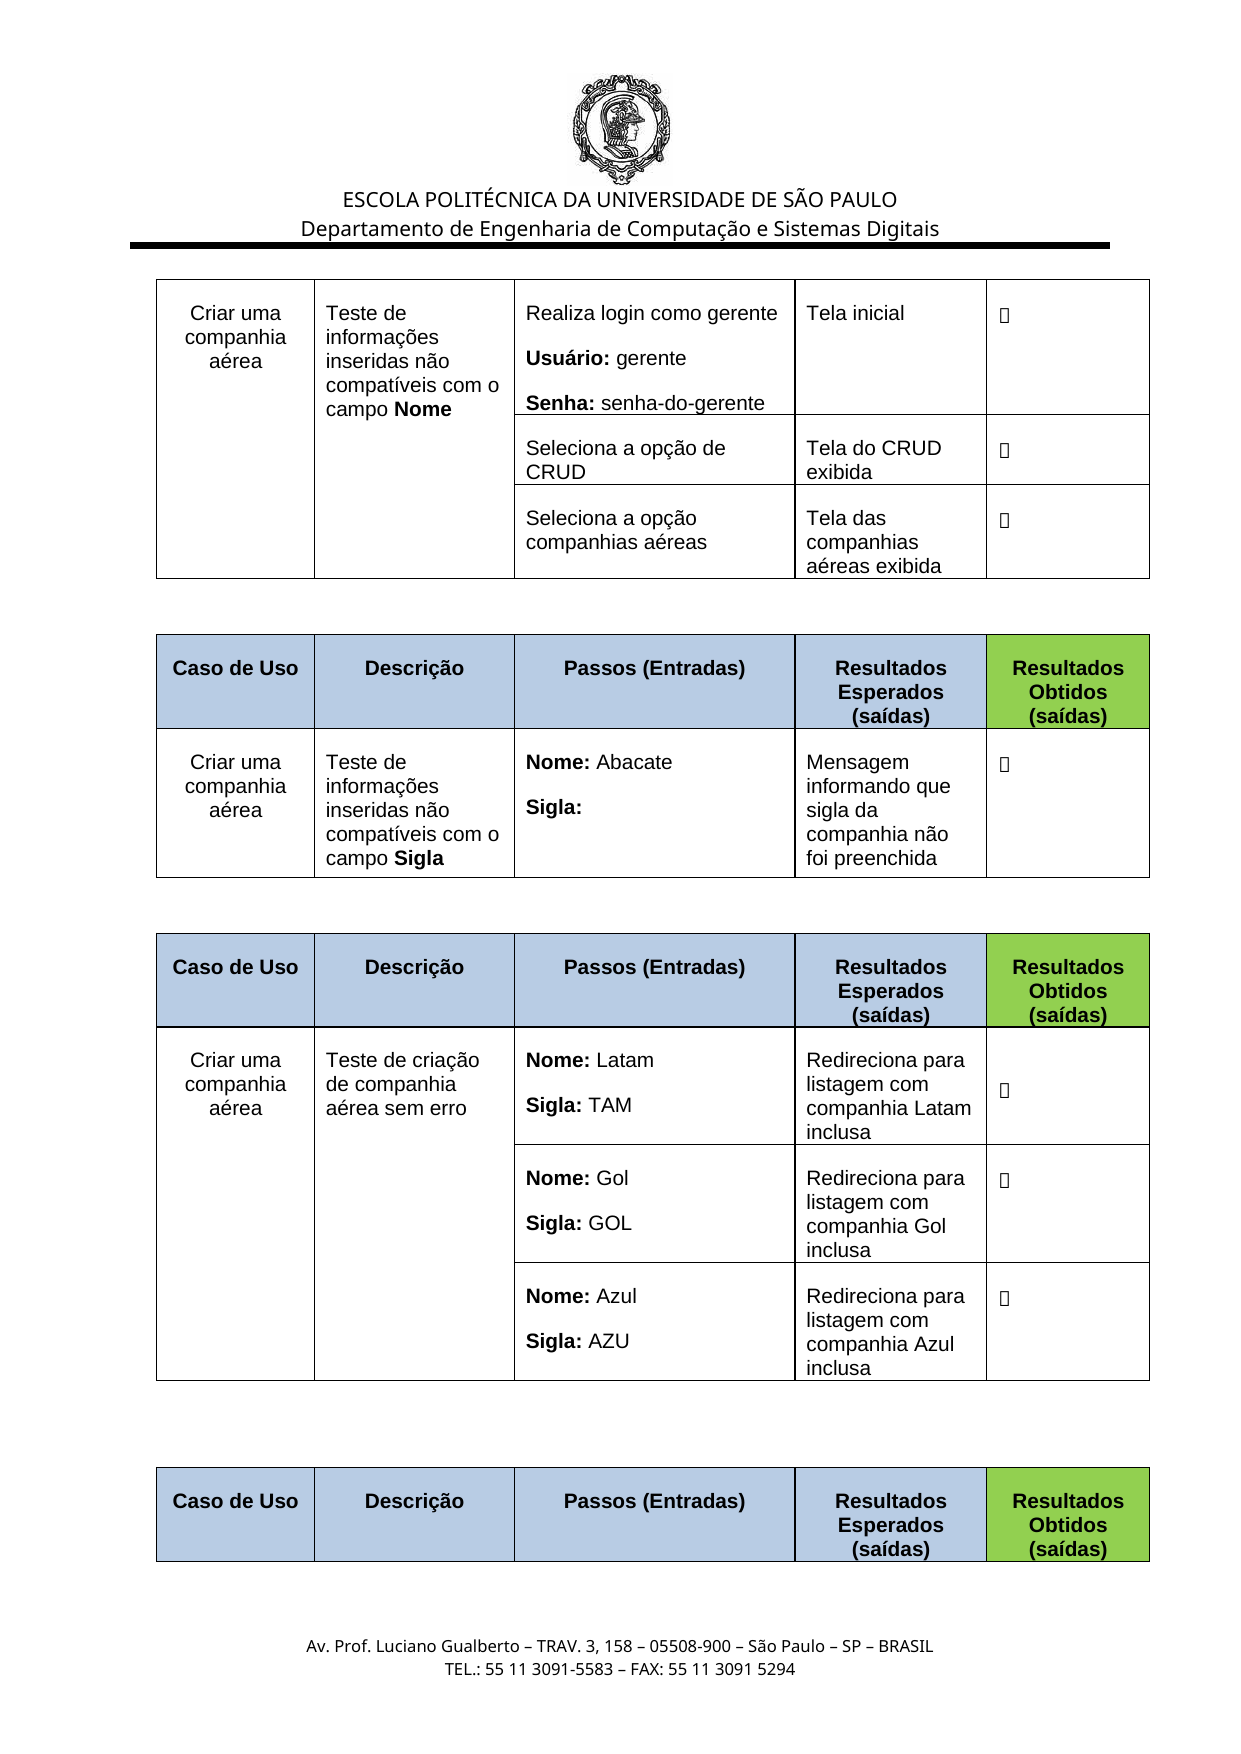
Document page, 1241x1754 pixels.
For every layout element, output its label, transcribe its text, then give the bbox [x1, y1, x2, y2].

table_header Descrição [315, 635, 514, 728]
table_header Resultados Obtidos (saídas) [987, 635, 1149, 728]
table_cell Redireciona para listagem com companhia Latam inclusa [796, 1028, 986, 1144]
table_header Resultados Obtidos (saídas) [987, 934, 1149, 1026]
table_header Descrição [315, 934, 514, 1026]
table_header Passos (Entradas) [515, 934, 794, 1026]
table_cell Redireciona para listagem com companhia Azul inclusa [796, 1263, 986, 1379]
table_cell Teste de informações inseridas não compatíveis com o campo Sigla [315, 729, 514, 877]
table_cell Nome: Abacate Sigla: [515, 729, 794, 877]
table_header Caso de Uso [157, 934, 314, 1026]
table_cell [987, 1028, 1149, 1144]
table_cell Seleciona a opção companhias aéreas [515, 485, 794, 578]
table_cell [987, 1145, 1149, 1262]
table_cell Tela do CRUD exibida [796, 415, 986, 484]
table_header Resultados Obtidos (saídas) [987, 1468, 1149, 1561]
table_cell Teste de informações inseridas não compatíveis com o campo Nome [315, 280, 514, 578]
table_header Passos (Entradas) [515, 635, 794, 728]
table_header Resultados Esperados (saídas) [796, 934, 986, 1026]
table_cell Redireciona para listagem com companhia Gol inclusa [796, 1145, 986, 1262]
table_cell Tela das companhias aéreas exibida [796, 485, 986, 578]
table_header Resultados Esperados (saídas) [796, 635, 986, 728]
table_cell Seleciona a opção de CRUD [515, 415, 794, 484]
table_header Caso de Uso [157, 635, 314, 728]
table_header Descrição [315, 1468, 514, 1561]
table_cell [987, 415, 1149, 484]
table_header Caso de Uso [157, 1468, 314, 1561]
table_cell Nome: Gol Sigla: GOL [515, 1145, 794, 1262]
table_cell [987, 1263, 1149, 1379]
table_header Passos (Entradas) [515, 1468, 794, 1561]
table_cell Realiza login como gerente Usuário: gerente Senha: senha-do-gerente [515, 280, 794, 414]
table_cell Tela inicial [796, 280, 986, 414]
table_cell Nome: Latam Sigla: TAM [515, 1028, 794, 1144]
table_cell [987, 280, 1149, 414]
table_cell [987, 729, 1149, 877]
table_cell Nome: Azul Sigla: AZU [515, 1263, 794, 1379]
table_cell Criar uma companhia aérea [157, 729, 314, 877]
table_header Resultados Esperados (saídas) [796, 1468, 986, 1561]
table_cell Criar uma companhia aérea [157, 280, 314, 578]
table_cell Mensagem informando que sigla da companhia não foi preenchida [796, 729, 986, 877]
table_cell [987, 485, 1149, 578]
table_cell Criar uma companhia aérea [157, 1028, 314, 1379]
table_cell Teste de criação de companhia aérea sem erro [315, 1028, 514, 1379]
picture [567, 73, 674, 186]
